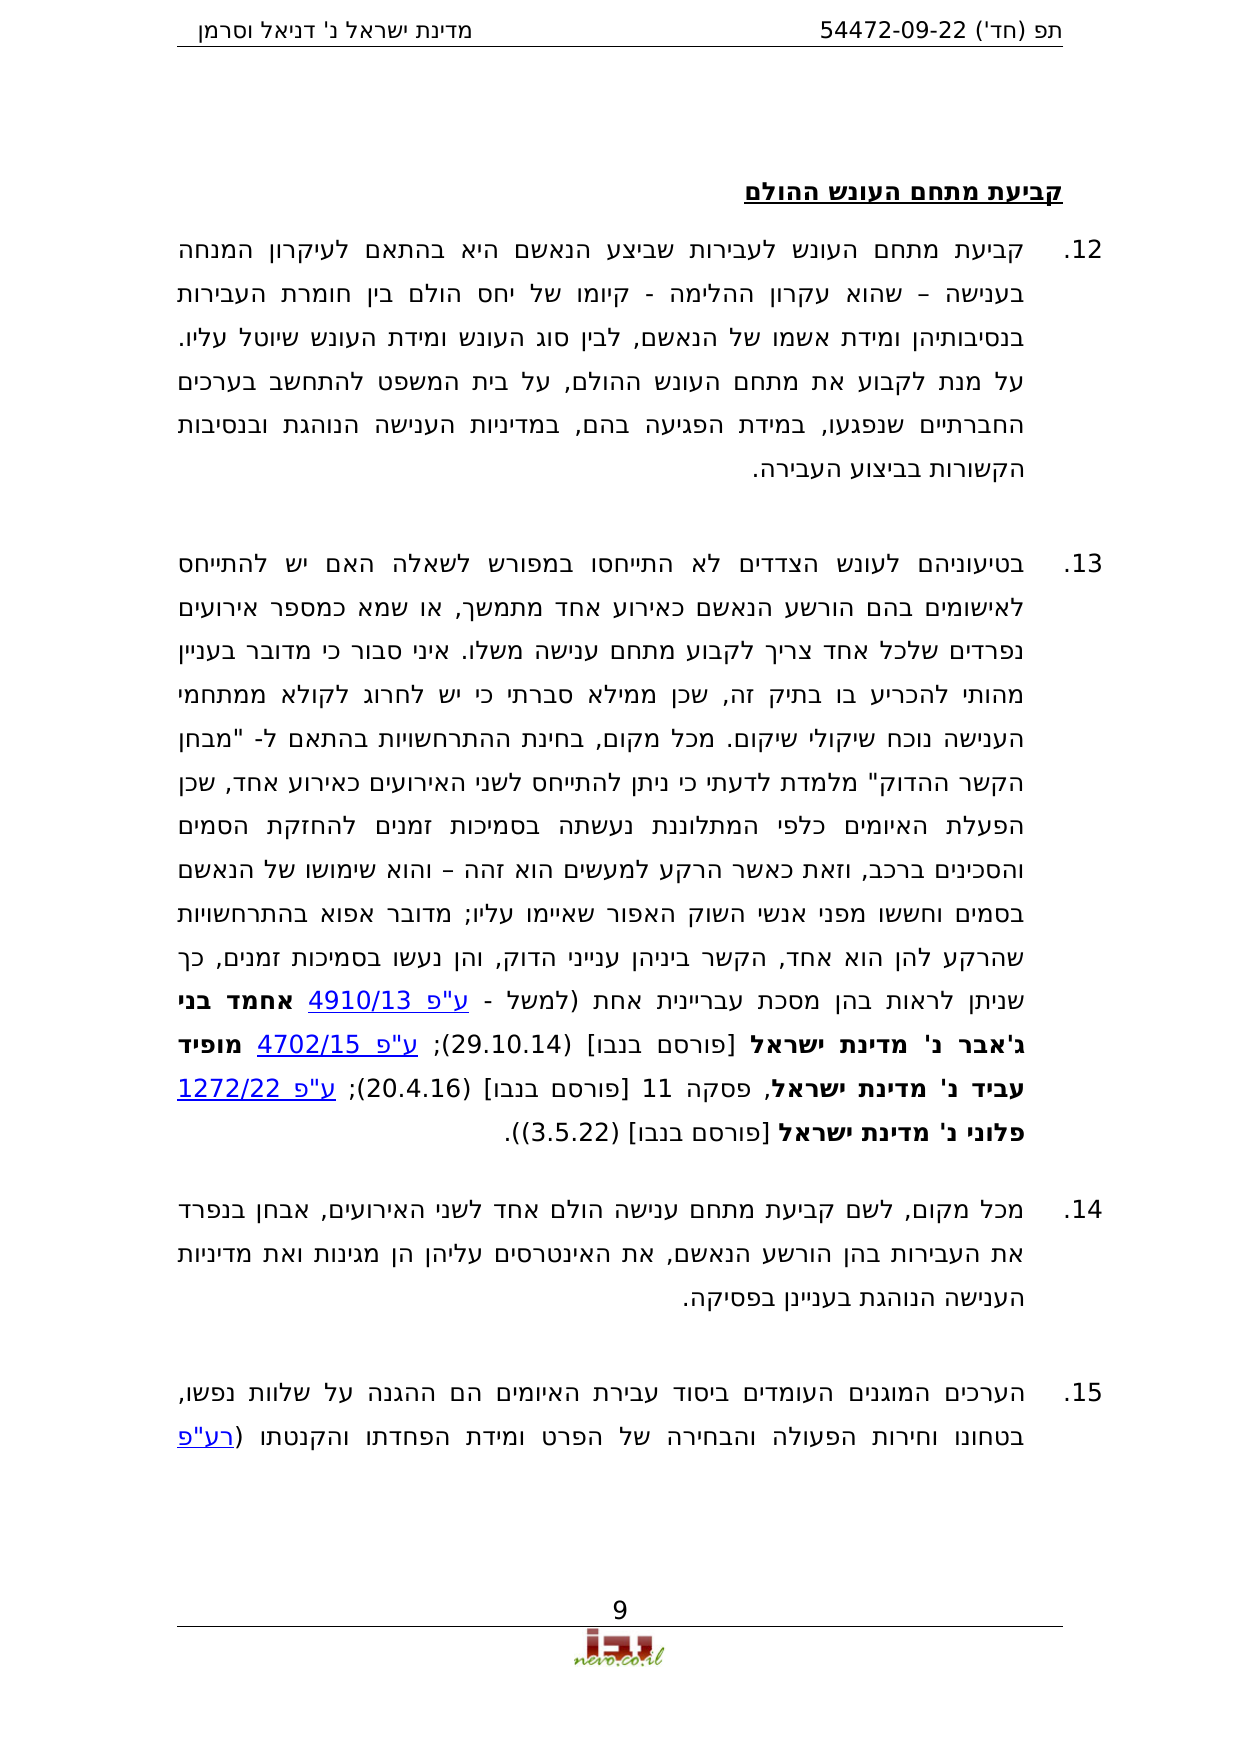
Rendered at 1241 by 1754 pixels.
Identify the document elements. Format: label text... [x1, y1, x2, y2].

list קביעת מתחם העונש לעבירות שביצע הנאשם היא בהתאם לעיקרון המנחה בענישה – שהוא עקרון ההלימה - קיומו של יחס הולם בין חומרת העבירות בנסיבותיהן ומידת אשמו של הנאשם, לבין סוג העונש ומידת העונש שיוטל עליו. על מנת לקבוע את מתחם העונש ההולם, על בית המשפט להתחשב בערכים החברתיים שנפגעו, במידת הפגיעה בהם, במדיניות הענישה הנוהגת ובנסיבות הקשורות בביצוע העבירה. [177, 236, 1063, 483]
list מכל מקום, לשם קביעת מתחם ענישה הולם אחד לשני האירועים, אבחן בנפרד את העבירות בהן הורשע הנאשם, את האינטרסים עליהן הן מגינות ואת מדיניות הענישה הנוהגת בעניינן בפסיקה. [177, 1196, 1063, 1312]
list בטיעוניהם לעונש הצדדים לא התייחסו במפורש לשאלה האם יש להתייחס לאישומים בהם הורשע הנאשם כאירוע אחד מתמשך, או שמא כמספר אירועים נפרדים שלכל אחד צריך לקבוע מתחם ענישה משלו. איני סבור כי מדובר בעניין מהותי להכריע בו בתיק זה, שכן ממילא סברתי כי יש לחרוג לקולא ממתחמי הענישה נוכח שיקולי שיקום. מכל מקום, בחינת ההתרחשויות בהתאם ל- "מבחן הקשר ההדוק" מלמדת לדעתי כי ניתן להתייחס לשני האירועים כאירוע אחד, שכן הפעלת האיומים כלפי המתלוננת נעשתה בסמיכות זמנים להחזקת הסמים והסכינים ברכב, וזאת כאשר הרקע למעשים הוא זהה – והוא שימושו של הנאשם בסמים וחששו מפני אנשי השוק האפור שאיימו עליו; מדובר אפוא בהתרחשויות שהרקע להן הוא אחד, הקשר ביניהן ענייני הדוק, והן נעשו בסמיכות זמנים, כך שניתן לראות בהן מסכת עבריינית אחת (למשל - ע"פ 4910/13 אחמד בני ג'אבר נ' מדינת ישראל [פורסם בנבו] (29.10.14); ע"פ 4702/15 מופיד עביד נ' מדינת ישראל, פסקה 11 [פורסם בנבו] (20.4.16); ע"פ 1272/22 פלוני נ' מדינת ישראל [פורסם בנבו] (3.5.22)). [177, 549, 1063, 1147]
text קביעת מתחם העונש ההולם [177, 177, 1063, 206]
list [177, 1378, 1063, 1451]
picture [574, 1628, 666, 1667]
